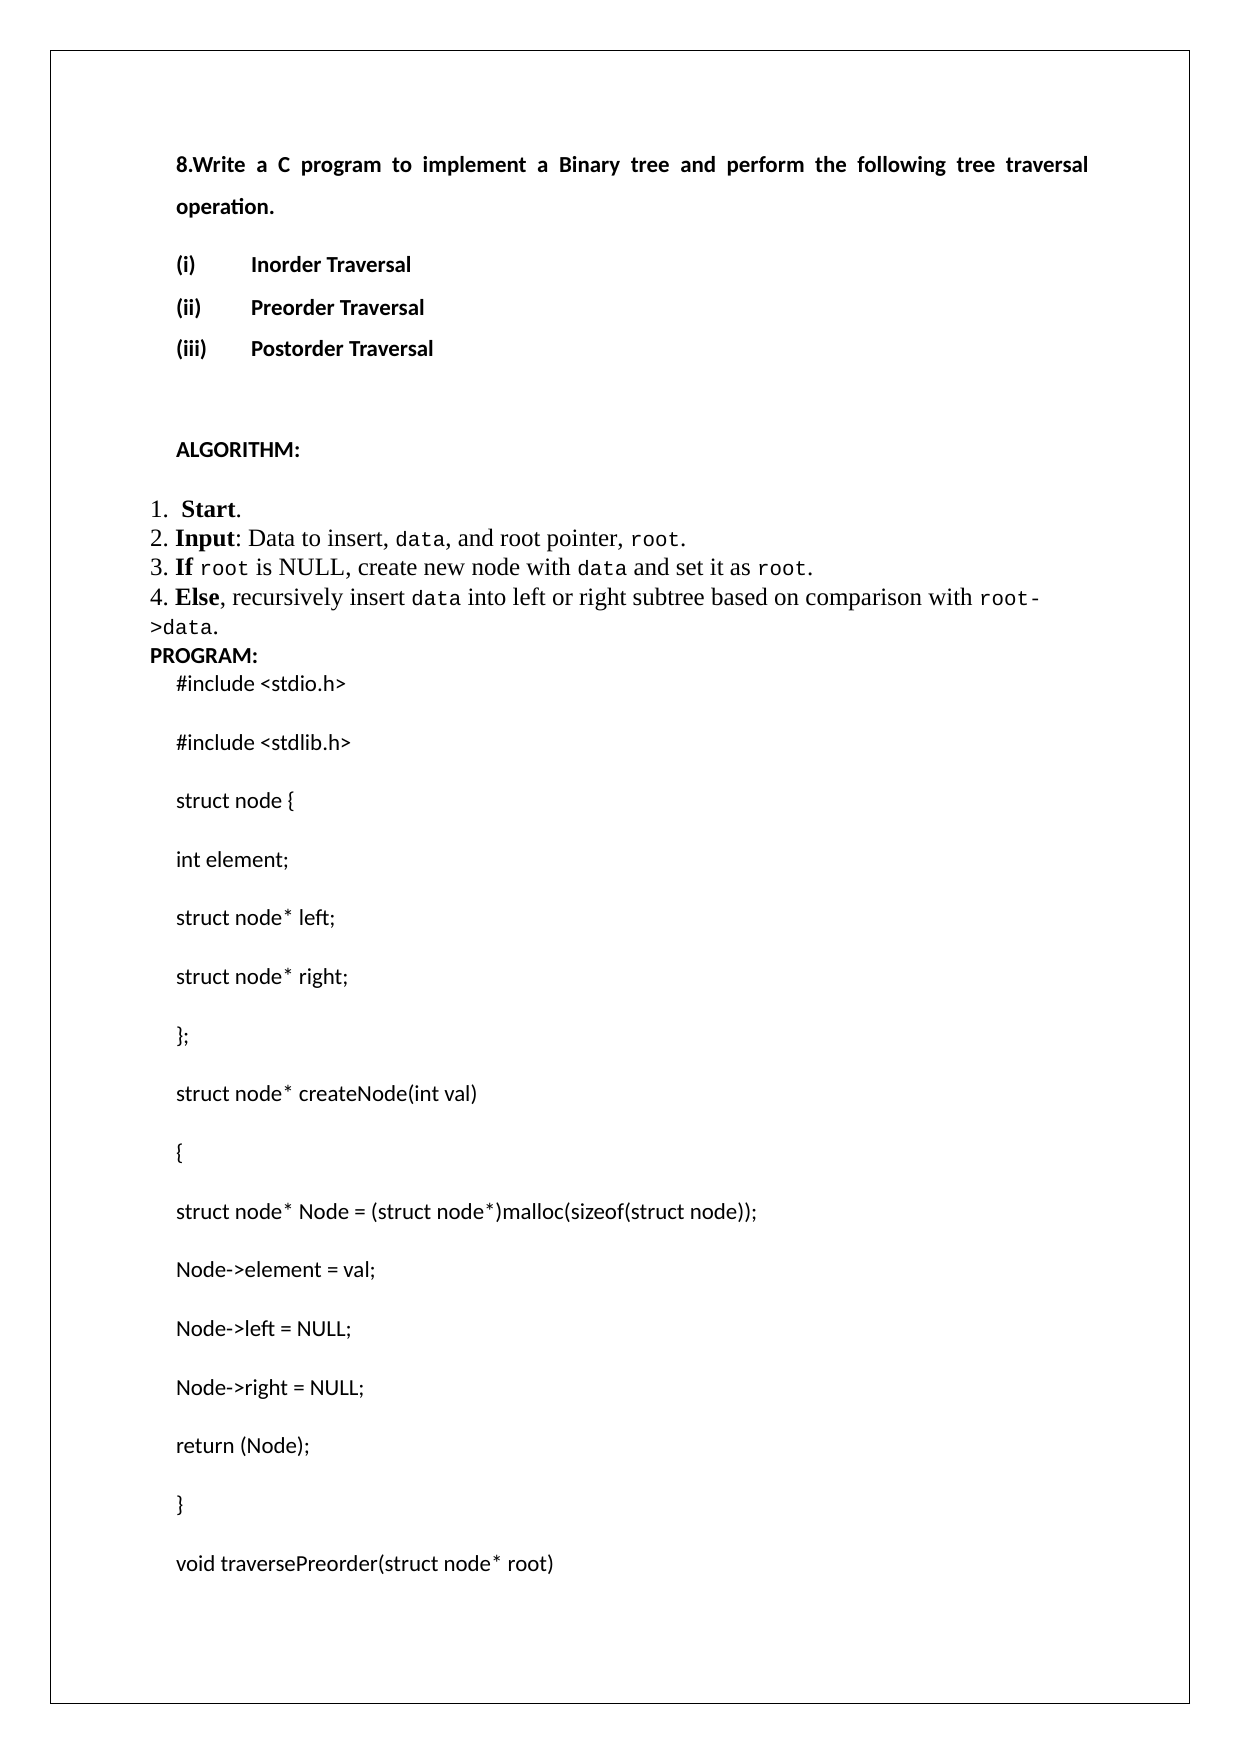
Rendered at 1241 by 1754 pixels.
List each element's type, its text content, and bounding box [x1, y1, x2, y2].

text return (Node); [176, 1431, 1090, 1459]
text 2. Input: Data to insert, data, and root pointer, root. [150, 523, 1090, 552]
text PROGRAM: [150, 641, 1090, 669]
text struct node { [176, 786, 1090, 814]
text 1. Start. [150, 494, 1090, 523]
text { [176, 1138, 1090, 1166]
text 8.Write a C program to implement a Binary tree and perform the following tree traversal operation. [176, 150, 1090, 220]
text } [176, 1490, 1090, 1518]
text ALGORITHM: [176, 435, 1090, 463]
text int element; [176, 845, 1090, 873]
list Preorder Traversal [176, 293, 1090, 321]
text #include <stdio.h> [176, 669, 1090, 697]
text #include <stdlib.h> [176, 728, 1090, 756]
text void traversePreorder(struct node* root) [176, 1549, 1090, 1577]
text Node->right = NULL; [176, 1373, 1090, 1401]
list Postorder Traversal [176, 334, 1090, 363]
text Node->left = NULL; [176, 1314, 1090, 1342]
text 4. Else, recursively insert data into left or right subtree based on comparison with root->data. [150, 582, 1090, 641]
text struct node* left; [176, 903, 1090, 932]
text struct node* createNode(int val) [176, 1079, 1090, 1107]
text struct node* right; [176, 962, 1090, 990]
list Inorder Traversal [176, 251, 1090, 279]
text 3. If root is NULL, create new node with data and set it as root. [150, 552, 1090, 582]
text struct node* Node = (struct node*)malloc(sizeof(struct node)); [176, 1197, 1090, 1225]
text }; [176, 1021, 1090, 1049]
text Node->element = val; [176, 1255, 1090, 1283]
